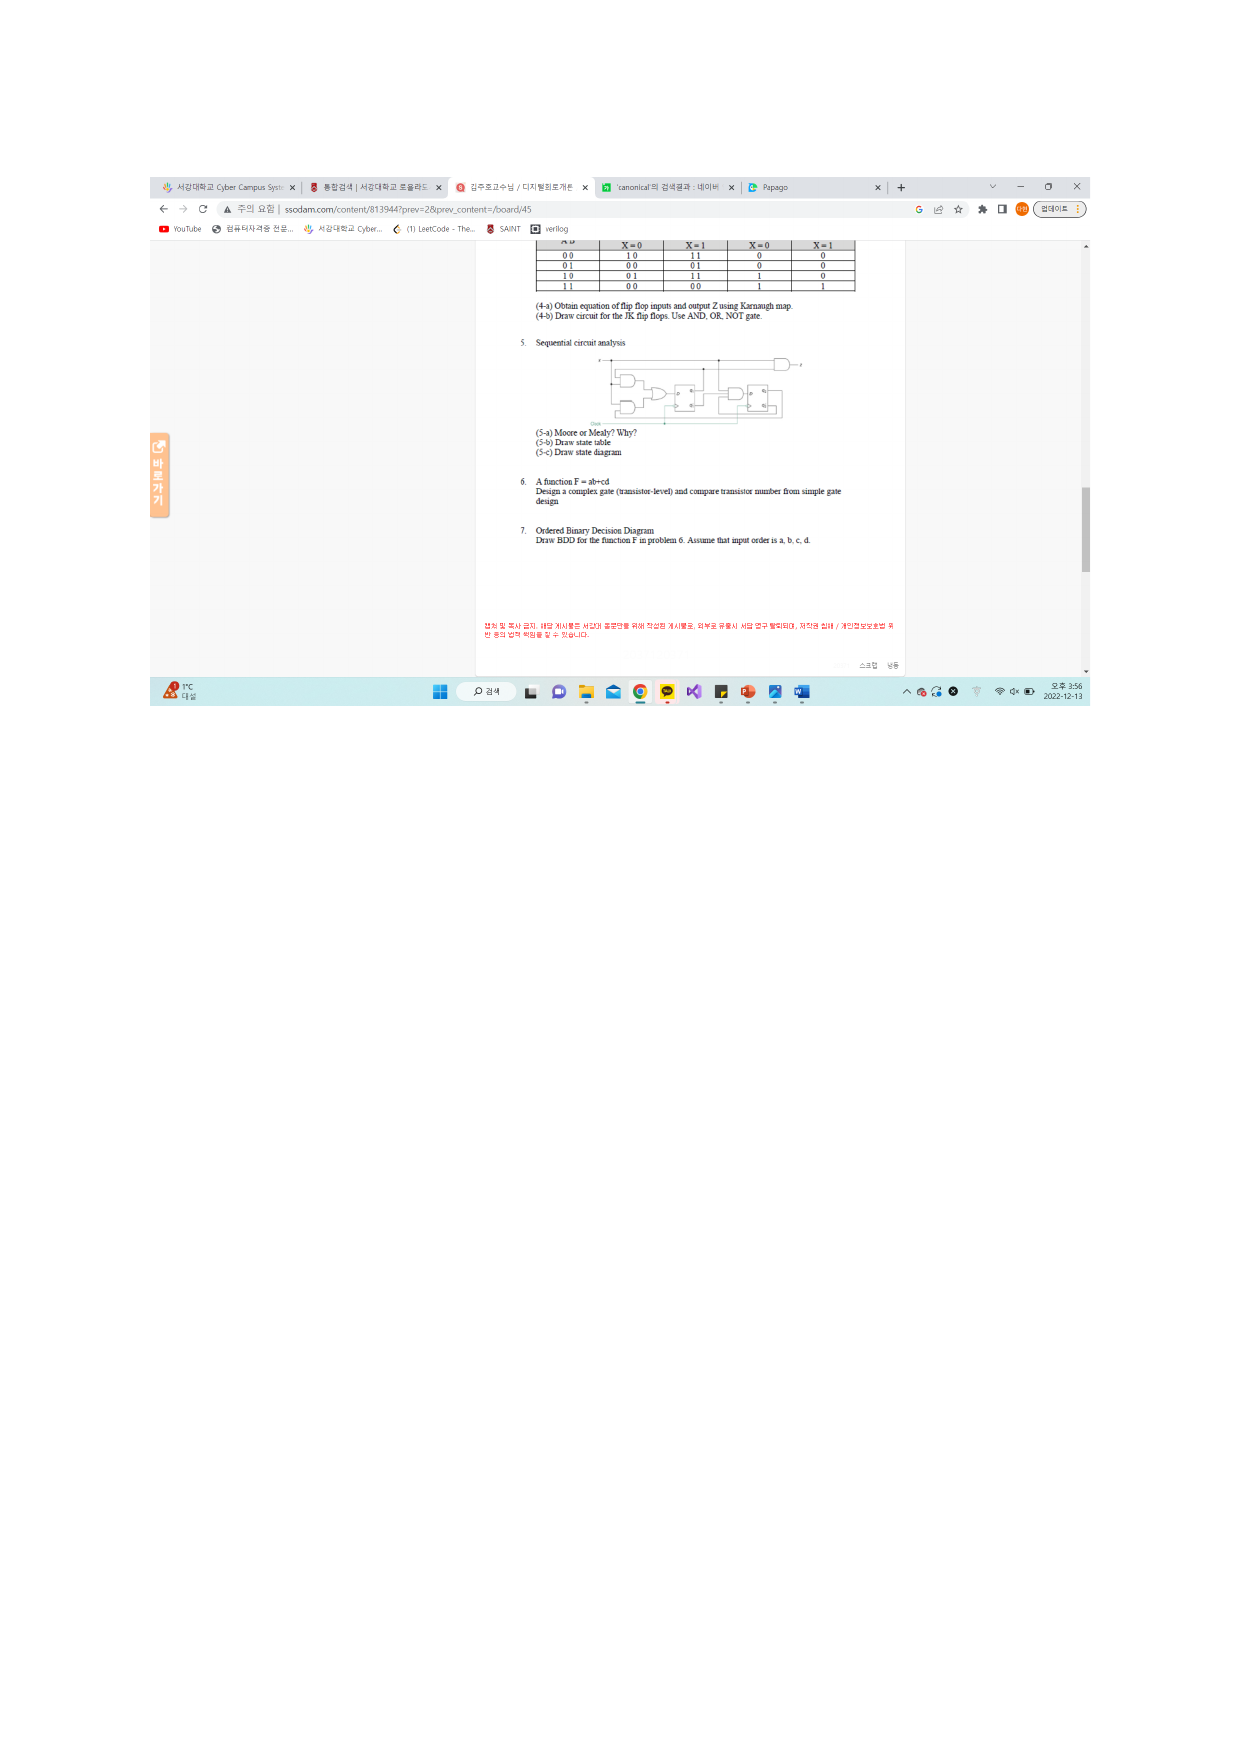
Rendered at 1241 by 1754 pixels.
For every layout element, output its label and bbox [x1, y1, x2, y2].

picture [150, 177, 1091, 706]
